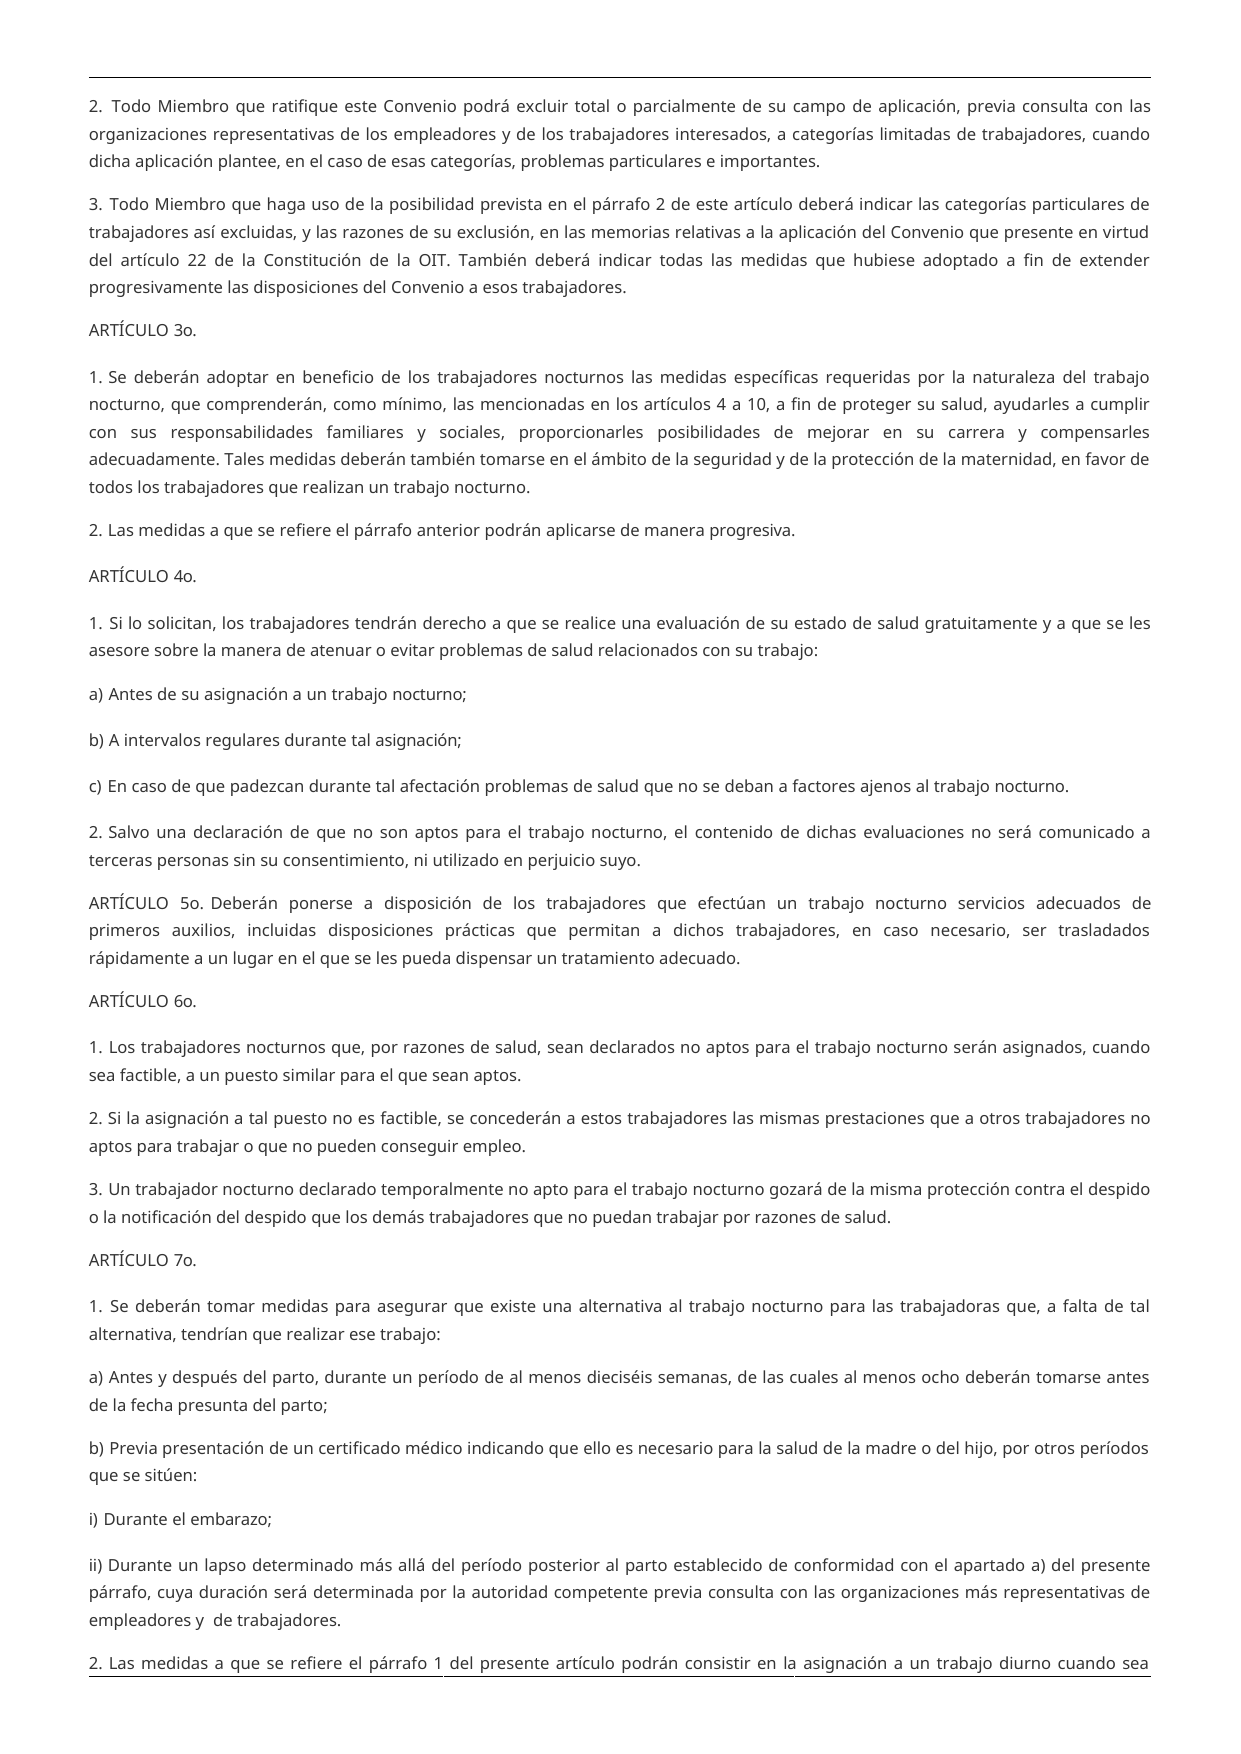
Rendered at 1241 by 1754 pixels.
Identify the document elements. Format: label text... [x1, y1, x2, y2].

list Salvo una declaración de que no son aptos para el trabajo nocturno, el contenido de dichas evaluaciones no será comunicado a terceras personas sin su consentimiento, ni utilizado en perjuicio suyo. [88, 821, 1152, 871]
list A intervalos regulares durante tal asignación; [88, 728, 1163, 751]
text ARTÍCULO 3o. [88, 319, 1163, 342]
list Se deberán adoptar en beneﬁcio de los trabajadores nocturnos las medidas especíﬁcas requeridas por la naturaleza del trabajo nocturno, que comprenderán, como mínimo, las mencionadas en los artículos 4 a 10, a ﬁn de proteger su salud, ayudarles a cumplir con sus responsabilidades familiares y sociales, proporcionarles posibilidades de mejorar en su carrera y compensarles adecuadamente. Tales medidas deberán también tomarse en el ámbito de la seguridad y de la protección de la maternidad, en favor de todos los trabajadores que realizan un trabajo nocturno. [88, 365, 1152, 498]
text ARTÍCULO 7o. [88, 1248, 1163, 1271]
list Un trabajador nocturno declarado temporalmente no apto para el trabajo nocturno gozará de la misma protección contra el despido o la notiﬁcación del despido que los demás trabajadores que no puedan trabajar por razones de salud. [88, 1178, 1152, 1228]
text ARTÍCULO 4o. [88, 565, 1163, 588]
list Si lo solicitan, los trabajadores tendrán derecho a que se realice una evaluación de su estado de salud gratuitamente y a que se les asesore sobre la manera de atenuar o evitar problemas de salud relacionados con su trabajo: [88, 611, 1152, 662]
list Durante el embarazo; [88, 1507, 1163, 1530]
text ARTÍCULO 5o. Deberán ponerse a disposición de los trabajadores que efectúan un trabajo nocturno servicios adecuados de primeros auxilios, incluidas disposiciones prácticas que permitan a dichos trabajadores, en caso necesario, ser trasladados rápidamente a un lugar en el que se les pueda dispensar un tratamiento adecuado. [88, 891, 1152, 969]
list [88, 1652, 1152, 1674]
list Si la asignación a tal puesto no es factible, se concederán a estos trabajadores las mismas prestaciones que a otros trabajadores no aptos para trabajar o que no pueden conseguir empleo. [88, 1107, 1152, 1157]
list Antes y después del parto, durante un período de al menos dieciséis semanas, de las cuales al menos ocho deberán tomarse antes de la fecha presunta del parto; [88, 1366, 1152, 1416]
list Las medidas a que se reﬁere el párrafo anterior podrán aplicarse de manera progresiva. [88, 519, 1163, 542]
text ARTÍCULO 6o. [88, 990, 1163, 1012]
list En caso de que padezcan durante tal afectación problemas de salud que no se deban a factores ajenos al trabajo nocturno. [88, 774, 1163, 797]
list Previa presentación de un certiﬁcado médico indicando que ello es necesario para la salud de la madre o del hijo, por otros períodos que se sitúen: [88, 1436, 1151, 1487]
list Durante un lapso determinado más allá del período posterior al parto establecido de conformidad con el apartado a) del presente párrafo, cuya duración será determinada por la autoridad competente previa consulta con las organizaciones más representativas de empleadores y de trabajadores. [88, 1553, 1152, 1631]
list Todo Miembro que ratiﬁque este Convenio podrá excluir total o parcialmente de su campo de aplicación, previa consulta con las organizaciones representativas de los empleadores y de los trabajadores interesados, a categorías limitadas de trabajadores, cuando dicha aplicación plantee, en el caso de esas categorías, problemas particulares e importantes. [88, 94, 1152, 172]
list Antes de su asignación a un trabajo nocturno; [88, 682, 1163, 705]
list Todo Miembro que haga uso de la posibilidad prevista en el párrafo 2 de este artículo deberá indicar las categorías particulares de trabajadores así excluidas, y las razones de su exclusión, en las memorias relativas a la aplicación del Convenio que presente en virtud del artículo 22 de la Constitución de la OIT. También deberá indicar todas las medidas que hubiese adoptado a ﬁn de extender progresivamente las disposiciones del Convenio a esos trabajadores. [88, 193, 1152, 298]
list Se deberán tomar medidas para asegurar que existe una alternativa al trabajo nocturno para las trabajadoras que, a falta de tal alternativa, tendrían que realizar ese trabajo: [88, 1295, 1152, 1345]
list Los trabajadores nocturnos que, por razones de salud, sean declarados no aptos para el trabajo nocturno serán asignados, cuando sea factible, a un puesto similar para el que sean aptos. [88, 1036, 1152, 1086]
